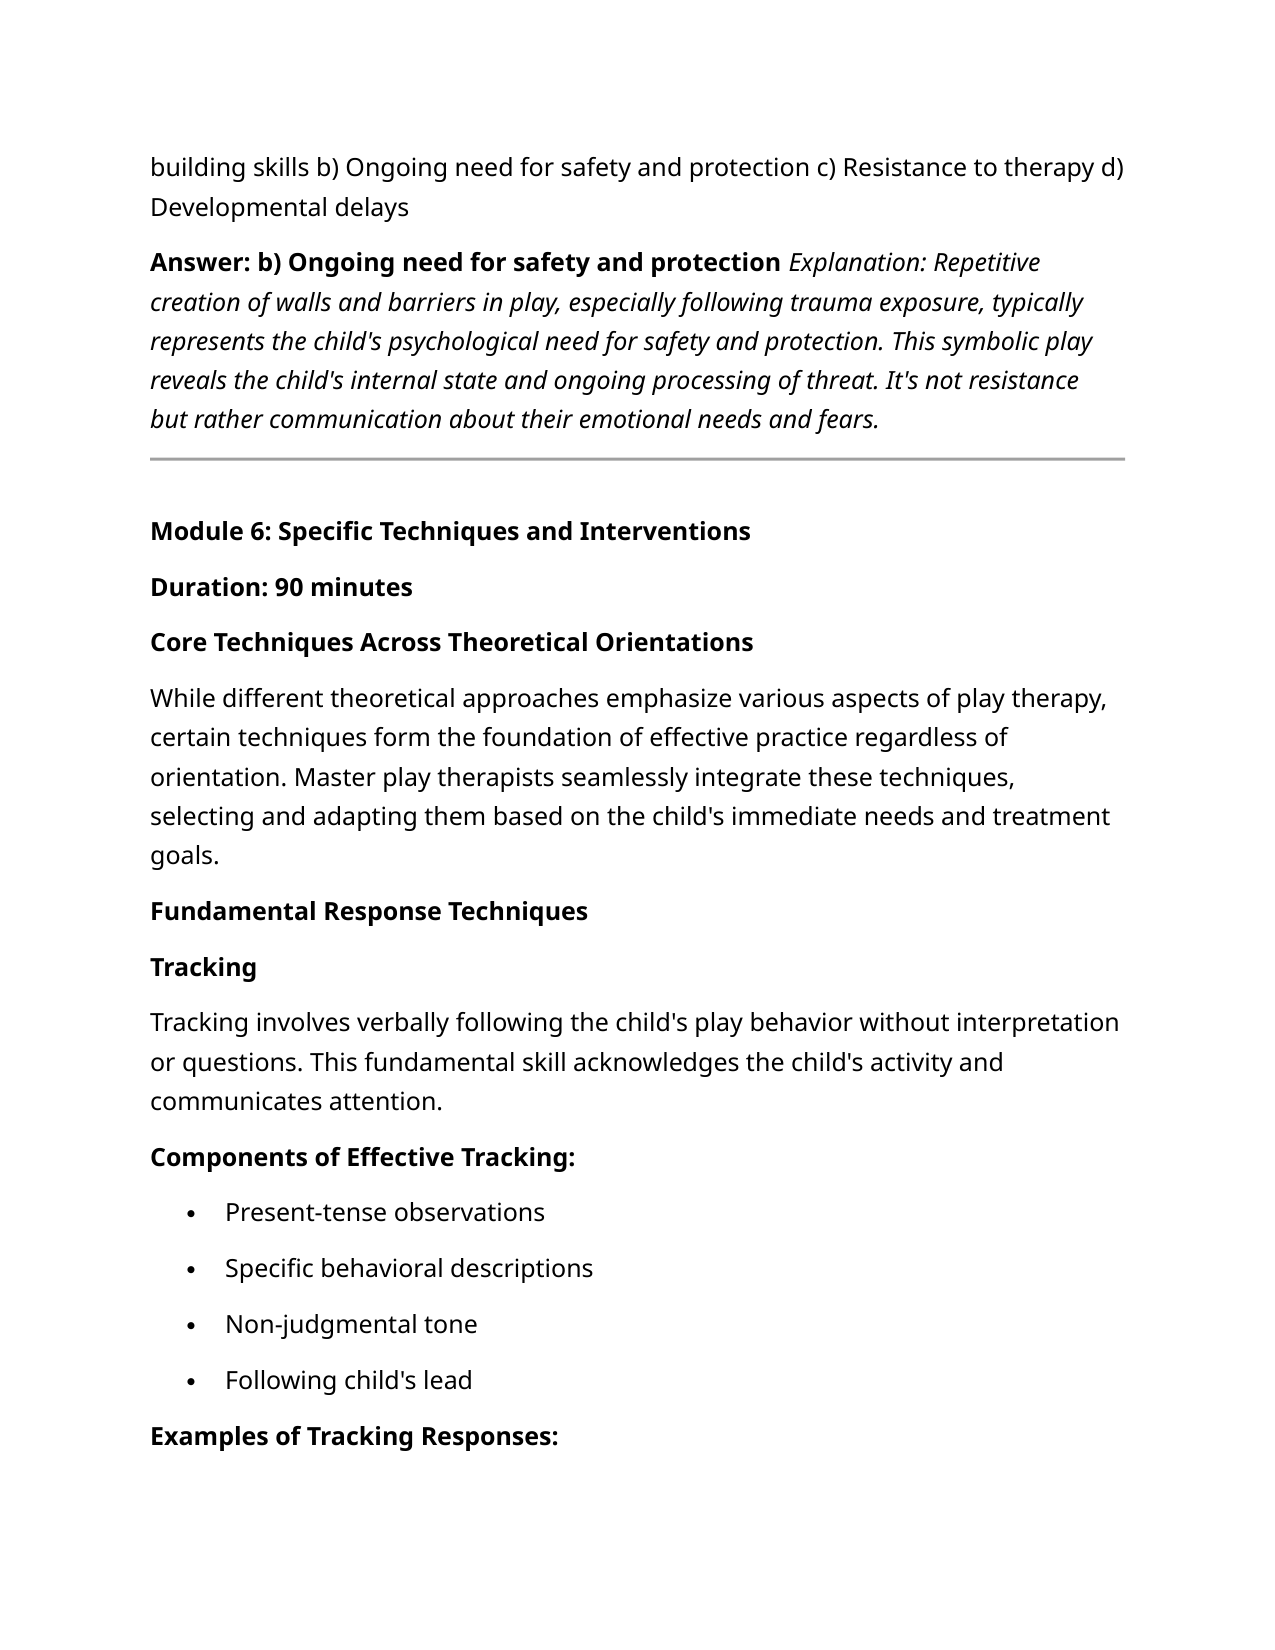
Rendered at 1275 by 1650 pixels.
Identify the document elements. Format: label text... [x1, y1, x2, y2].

text Components of Effective Tracking: [150, 1139, 1125, 1173]
list Specific behavioral descriptions [187, 1251, 1125, 1285]
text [150, 150, 1125, 223]
list Non-judgmental tone [187, 1307, 1125, 1341]
list Present-tense observations [187, 1195, 1125, 1229]
text Fundamental Response Techniques [150, 893, 1125, 927]
text Tracking involves verbally following the child's play behavior without interpretation or questions. This fundamental skill acknowledges the child's activity and communicates attention. [150, 1005, 1125, 1117]
text While different theoretical approaches emphasize various aspects of play therapy, certain techniques form the foundation of effective practice regardless of orientation. Master play therapists seamlessly integrate these techniques, selecting and adapting them based on the child's immediate needs and treatment goals. [150, 681, 1125, 872]
list Following child's lead [187, 1362, 1125, 1397]
text Tracking [150, 949, 1125, 983]
text Duration: 90 minutes [150, 569, 1125, 603]
text Core Techniques Across Theoretical Orientations [150, 625, 1125, 659]
text Examples of Tracking Responses: [150, 1418, 1125, 1452]
text Answer: b) Ongoing need for safety and protection Explanation: Repetitive creation of walls and barriers in play, especially following trauma exposure, typically represents the child's psychological need for safety and protection. This symbolic play reveals the child's internal state and ongoing processing of threat. It's not resistance but rather communication about their emotional needs and fears. [150, 245, 1125, 436]
text Module 6: Specific Techniques and Interventions [150, 513, 1125, 547]
